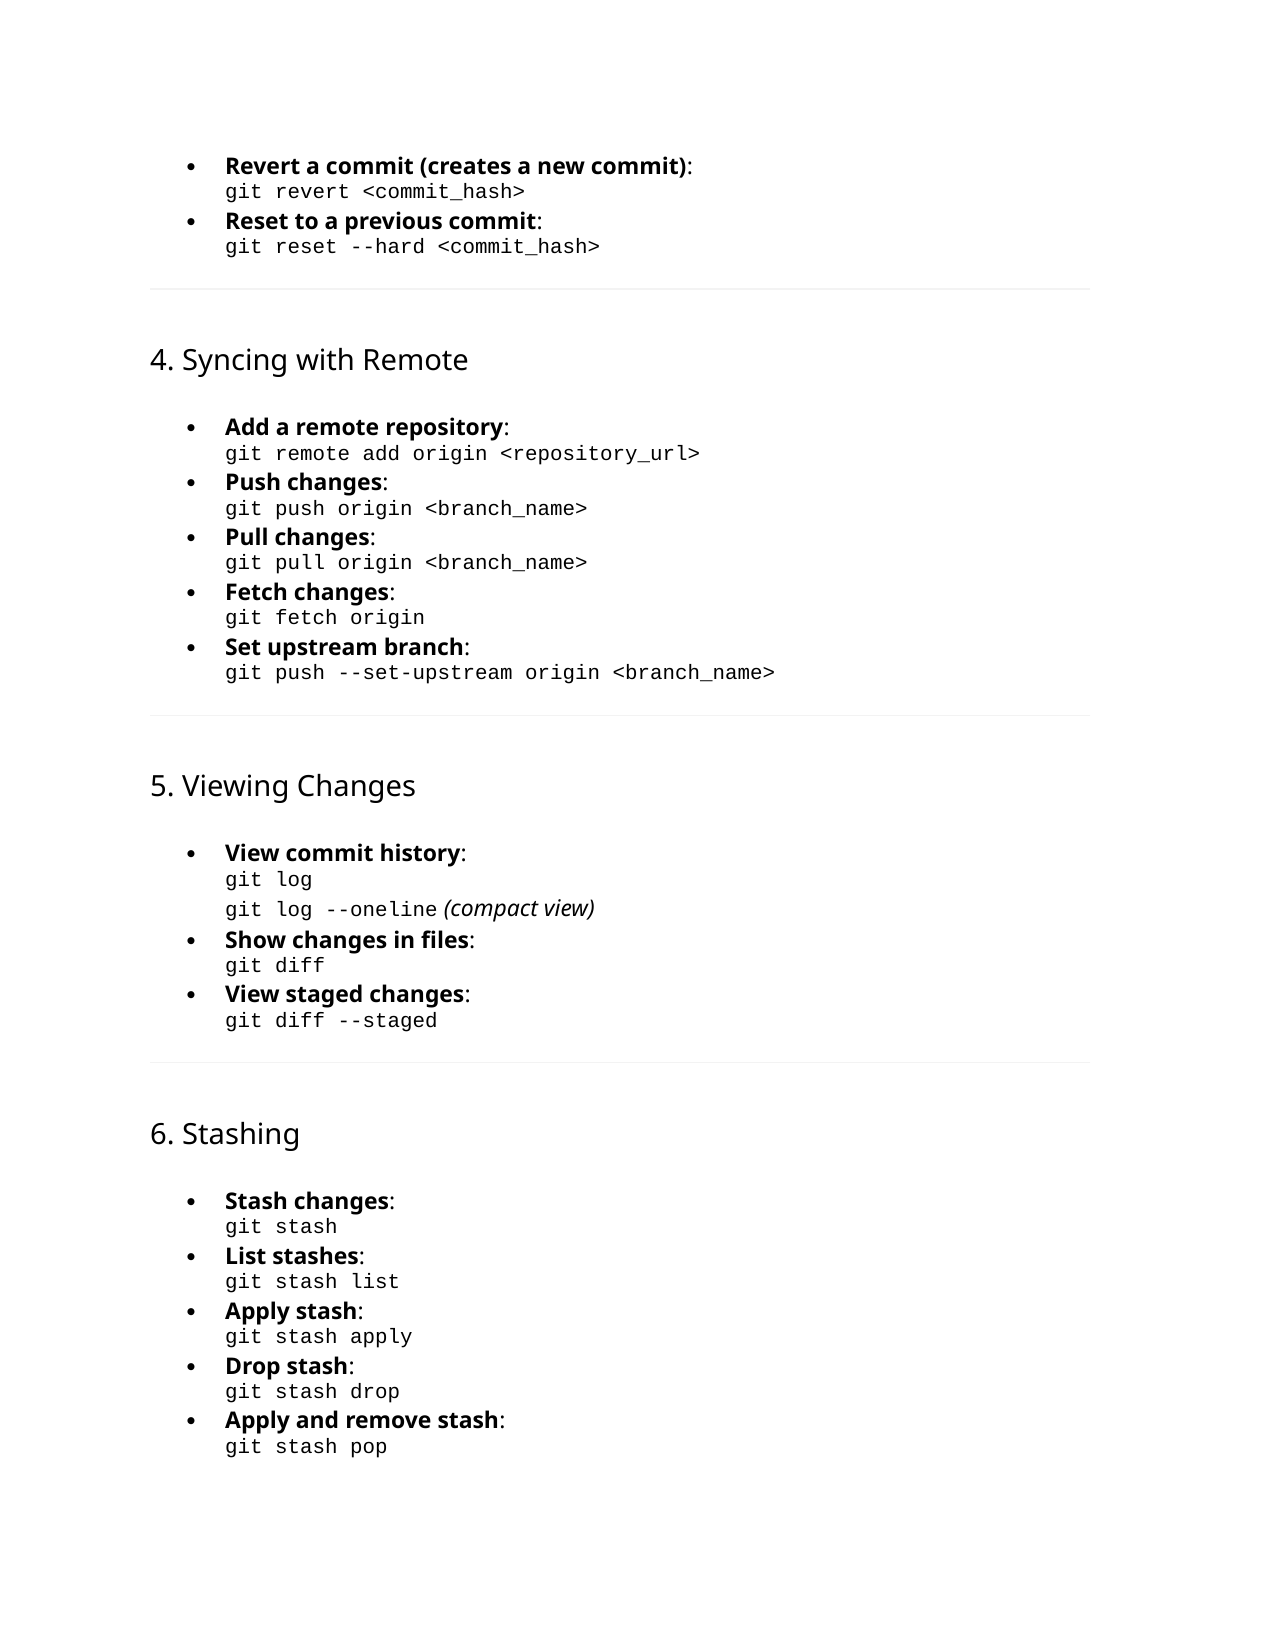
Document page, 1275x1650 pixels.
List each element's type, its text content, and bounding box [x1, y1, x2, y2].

list List stashes: git stash list [187, 1240, 1125, 1295]
list Apply and remove stash: git stash pop [187, 1404, 1125, 1459]
list Fetch changes: git fetch origin [187, 576, 1125, 631]
list Add a remote repository: git remote add origin <repository_url> [187, 411, 1125, 466]
list Push changes: git push origin <branch_name> [187, 466, 1125, 521]
list Set upstream branch: git push --set-upstream origin <branch_name> [187, 631, 1125, 686]
list Revert a commit (creates a new commit): git revert <commit_hash> [187, 150, 1125, 205]
subtitle 4. Syncing with Remote [150, 339, 1125, 379]
list Show changes in files: git diff [187, 923, 1125, 978]
list Stash changes: git stash [187, 1185, 1125, 1240]
list Apply stash: git stash apply [187, 1295, 1125, 1349]
list View commit history: git log git log --oneline (compact view) [187, 837, 1125, 923]
subtitle 5. Viewing Changes [150, 765, 1125, 805]
list Drop stash: git stash drop [187, 1349, 1125, 1404]
list Pull changes: git pull origin <branch_name> [187, 521, 1125, 576]
subtitle 6. Stashing [150, 1113, 1125, 1153]
list Reset to a previous commit: git reset --hard <commit_hash> [187, 205, 1125, 260]
list View staged changes: git diff --staged [187, 978, 1125, 1033]
